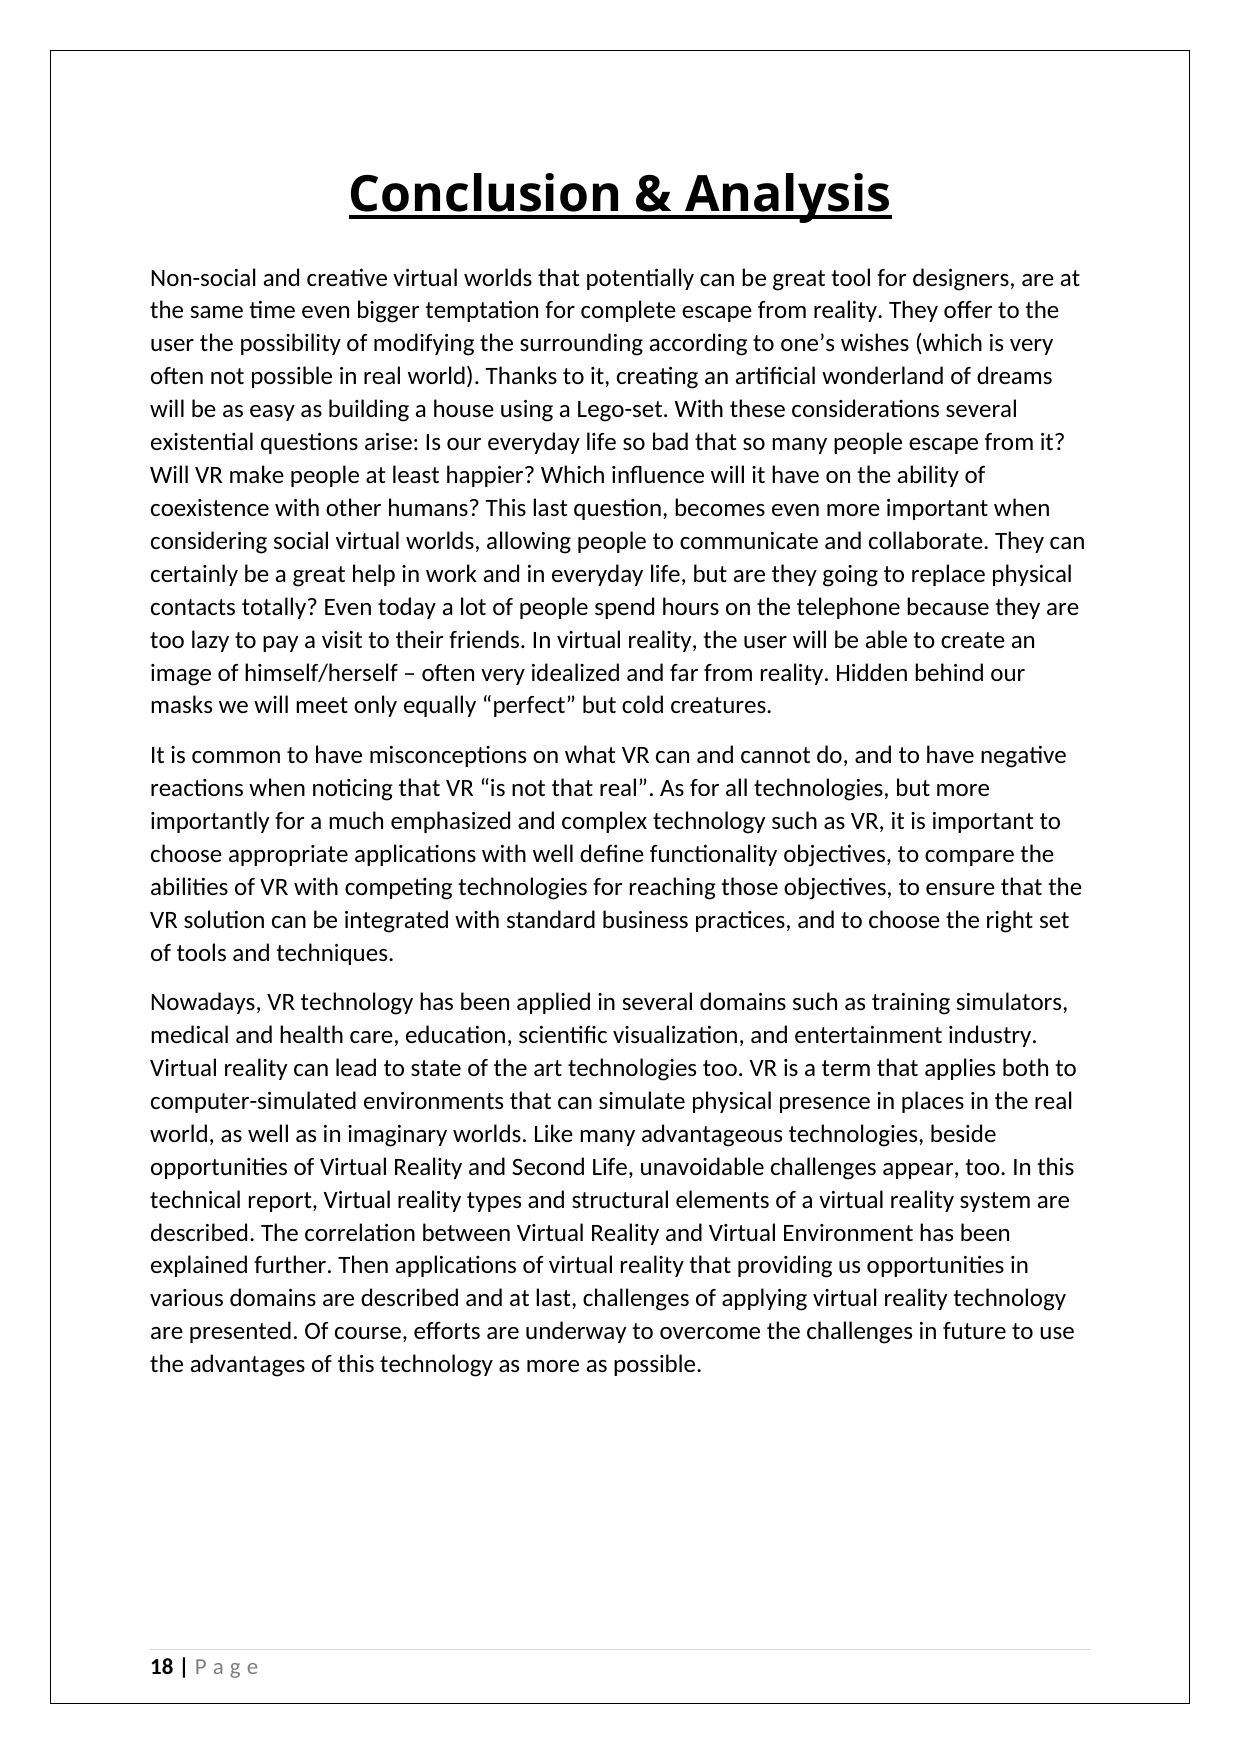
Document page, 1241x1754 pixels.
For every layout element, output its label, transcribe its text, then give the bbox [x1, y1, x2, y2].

text Conclusion & Analysis [150, 158, 1090, 226]
text Nowadays, VR technology has been applied in several domains such as training simulators, medical and health care, education, scientific visualization, and entertainment industry. Virtual reality can lead to state of the art technologies too. VR is a term that applies both to computer-simulated environments that can simulate physical presence in places in the real world, as well as in imaginary worlds. Like many advantageous technologies, beside opportunities of Virtual Reality and Second Life, unavoidable challenges appear, too. In this technical report, Virtual reality types and structural elements of a virtual reality system are described. The correlation between Virtual Reality and Virtual Environment has been explained further. Then applications of virtual reality that providing us opportunities in various domains are described and at last, challenges of applying virtual reality technology are presented. Of course, efforts are underway to overcome the challenges in future to use the advantages of this technology as more as possible. [150, 986, 1090, 1379]
text Non-social and creative virtual worlds that potentially can be great tool for designers, are at the same time even bigger temptation for complete escape from reality. They offer to the user the possibility of modifying the surrounding according to one’s wishes (which is very often not possible in real world). Thanks to it, creating an artificial wonderland of dreams will be as easy as building a house using a Lego-set. With these considerations several existential questions arise: Is our everyday life so bad that so many people escape from it? Will VR make people at least happier? Which influence will it have on the ability of coexistence with other humans? This last question, becomes even more important when considering social virtual worlds, allowing people to communicate and collaborate. They can certainly be a great help in work and in everyday life, but are they going to replace physical contacts totally? Even today a lot of people spend hours on the telephone because they are too lazy to pay a visit to their friends. In virtual reality, the user will be able to create an image of himself/herself – often very idealized and far from reality. Hidden behind our masks we will meet only equally “perfect” but cold creatures. [150, 262, 1090, 720]
text It is common to have misconceptions on what VR can and cannot do, and to have negative reactions when noticing that VR “is not that real”. As for all technologies, but more importantly for a much emphasized and complex technology such as VR, it is important to choose appropriate applications with well define functionality objectives, to compare the abilities of VR with competing technologies for reaching those objectives, to ensure that the VR solution can be integrated with standard business practices, and to choose the right set of tools and techniques. [150, 739, 1090, 967]
